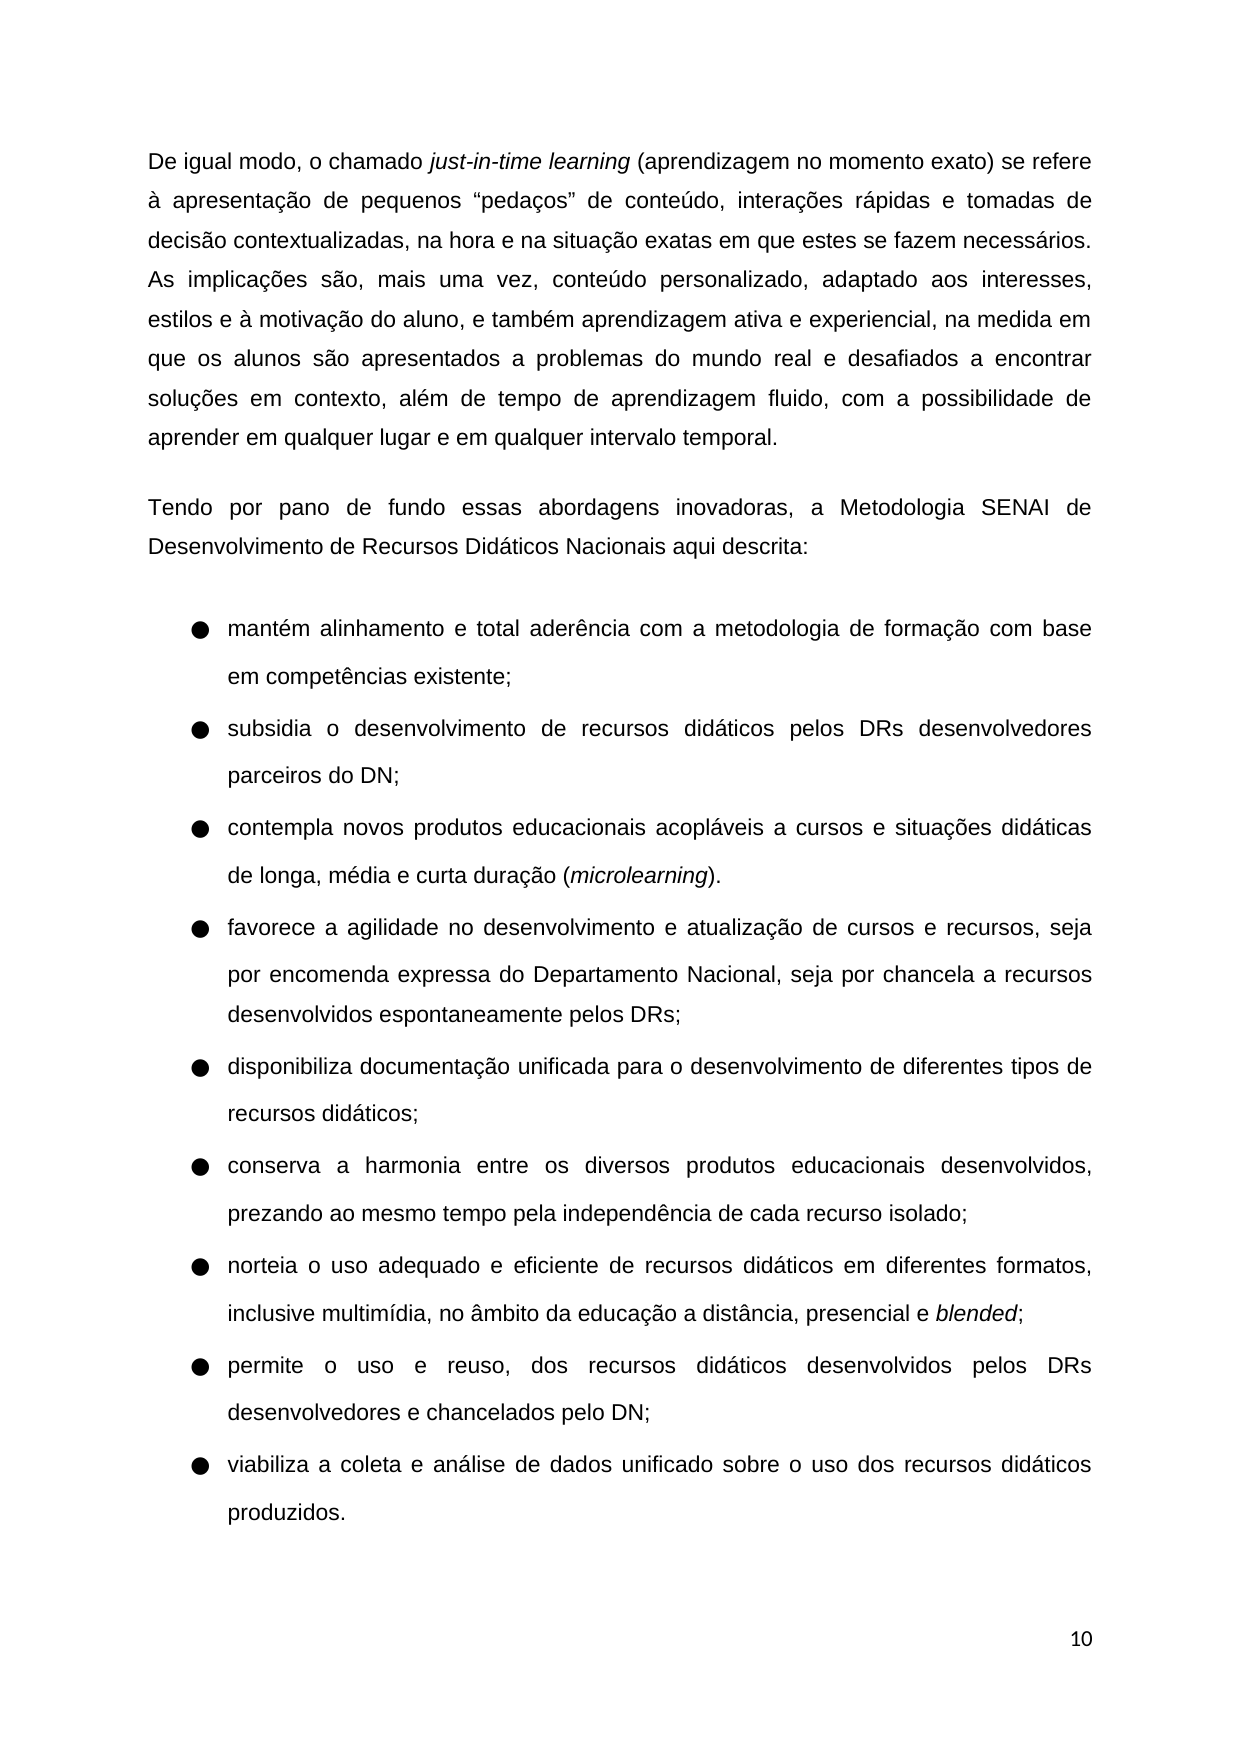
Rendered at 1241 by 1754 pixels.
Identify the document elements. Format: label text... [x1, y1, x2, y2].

list subsidia o desenvolvimento de recursos didáticos pelos DRs desenvolvedores parceiros do DN; [190, 702, 1092, 788]
text Tendo por pano de fundo essas abordagens inovadoras, a Metodologia SENAI de Desenvolvimento de Recursos Didáticos Nacionais aqui descrita: [148, 493, 1092, 559]
list mantém alinhamento e total aderência com a metodologia de formação com base em competências existente; [190, 602, 1092, 689]
list viabiliza a coleta e análise de dados unificado sobre o uso dos recursos didáticos produzidos. [190, 1439, 1092, 1525]
list favorece a agilidade no desenvolvimento e atualização de cursos e recursos, seja por encomenda expressa do Departamento Nacional, seja por chancela a recursos desenvolvidos espontaneamente pelos DRs; [190, 901, 1092, 1027]
text De igual modo, o chamado just-in-time learning (aprendizagem no momento exato) se refere à apresentação de pequenos “pedaços” de conteúdo, interações rápidas e tomadas de decisão contextualizadas, na hora e na situação exatas em que estes se fazem necessários. As implicações são, mais uma vez, conteúdo personalizado, adaptado aos interesses, estilos e à motivação do aluno, e também aprendizagem ativa e experiencial, na medida em que os alunos são apresentados a problemas do mundo real e desafiados a encontrar soluções em contexto, além de tempo de aprendizagem fluido, com a possibilidade de aprender em qualquer lugar e em qualquer intervalo temporal. [148, 148, 1092, 450]
list permite o uso e reuso, dos recursos didáticos desenvolvidos pelos DRs desenvolvedores e chancelados pelo DN; [190, 1339, 1092, 1426]
list disponibiliza documentação unificada para o desenvolvimento de diferentes tipos de recursos didáticos; [190, 1040, 1092, 1127]
list contempla novos produtos educacionais acopláveis a cursos e situações didáticas de longa, média e curta duração (microlearning). [190, 802, 1092, 888]
list conserva a harmonia entre os diversos produtos educacionais desenvolvidos, prezando ao mesmo tempo pela independência de cada recurso isolado; [190, 1140, 1092, 1226]
list norteia o uso adequado e eficiente de recursos didáticos em diferentes formatos, inclusive multimídia, no âmbito da educação a distância, presencial e blended; [190, 1239, 1092, 1326]
